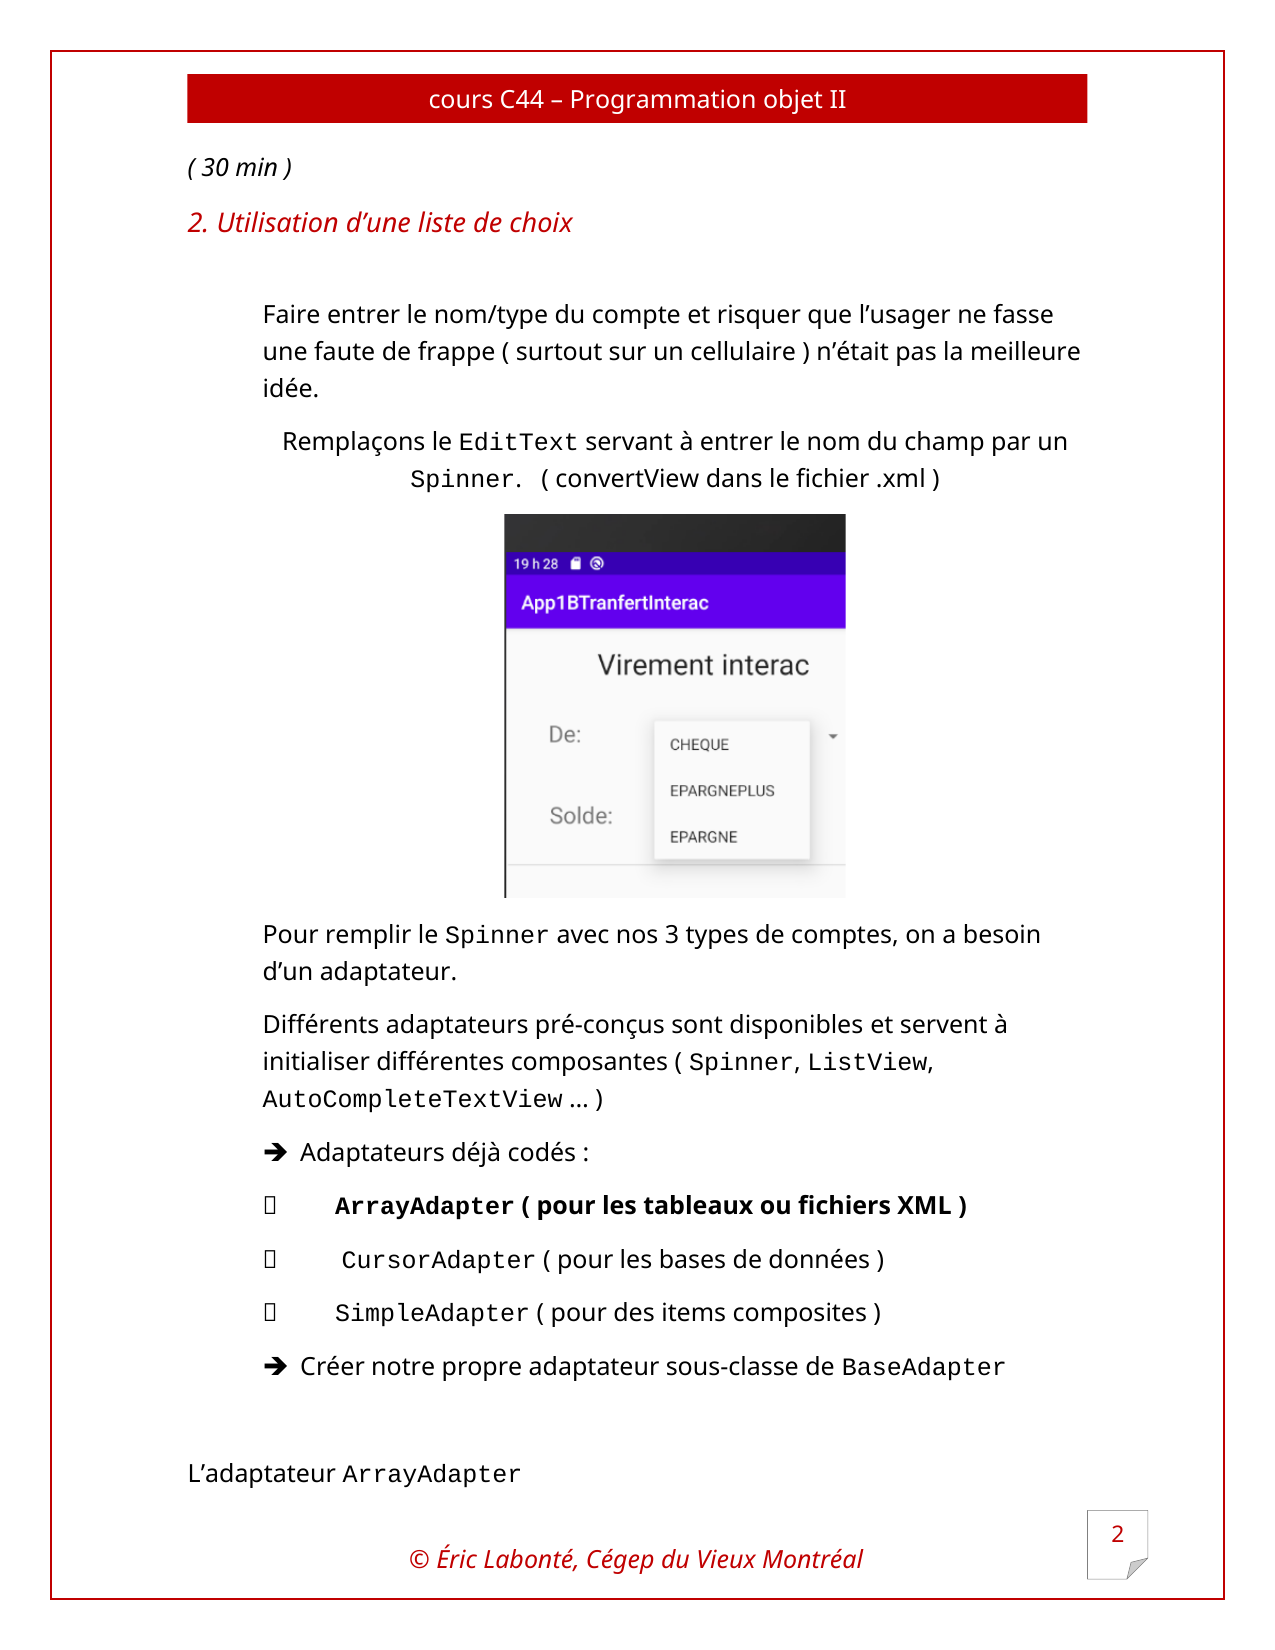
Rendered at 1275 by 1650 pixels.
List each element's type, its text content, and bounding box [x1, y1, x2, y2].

text  CursorAdapter ( pour les bases de données ) [262, 1241, 1087, 1276]
text Remplaçons le EditText servant à entrer le nom du champ par un Spinner. ( convertView dans le fichier .xml ) [262, 424, 1087, 495]
text  SimpleAdapter ( pour des items composites ) [262, 1295, 1087, 1329]
text L’adaptateur ArrayAdapter [187, 1456, 1087, 1490]
list Créer notre propre adaptateur sous-classe de BaseAdapter [262, 1349, 1087, 1383]
text  ArrayAdapter ( pour les tableaux ou fichiers XML ) [262, 1188, 1087, 1222]
subtitle 2. Utilisation d’une liste de choix [187, 203, 1087, 240]
text Faire entrer le nom/type du compte et risquer que l’usager ne fasse une faute de frappe ( surtout sur un cellulaire ) n’était pas la meilleure idée. [262, 297, 1087, 404]
text Différents adaptateurs pré-conçus sont disponibles et servent à initialiser différentes composantes ( Spinner, ListView, AutoCompleteTextView … ) [262, 1007, 1087, 1115]
list Adaptateurs déjà codés : [262, 1134, 1087, 1168]
picture [504, 514, 846, 898]
text ( 30 min ) [187, 150, 1087, 184]
text Pour remplir le Spinner avec nos 3 types de comptes, on a besoin d’un adaptateur. [262, 916, 1087, 987]
